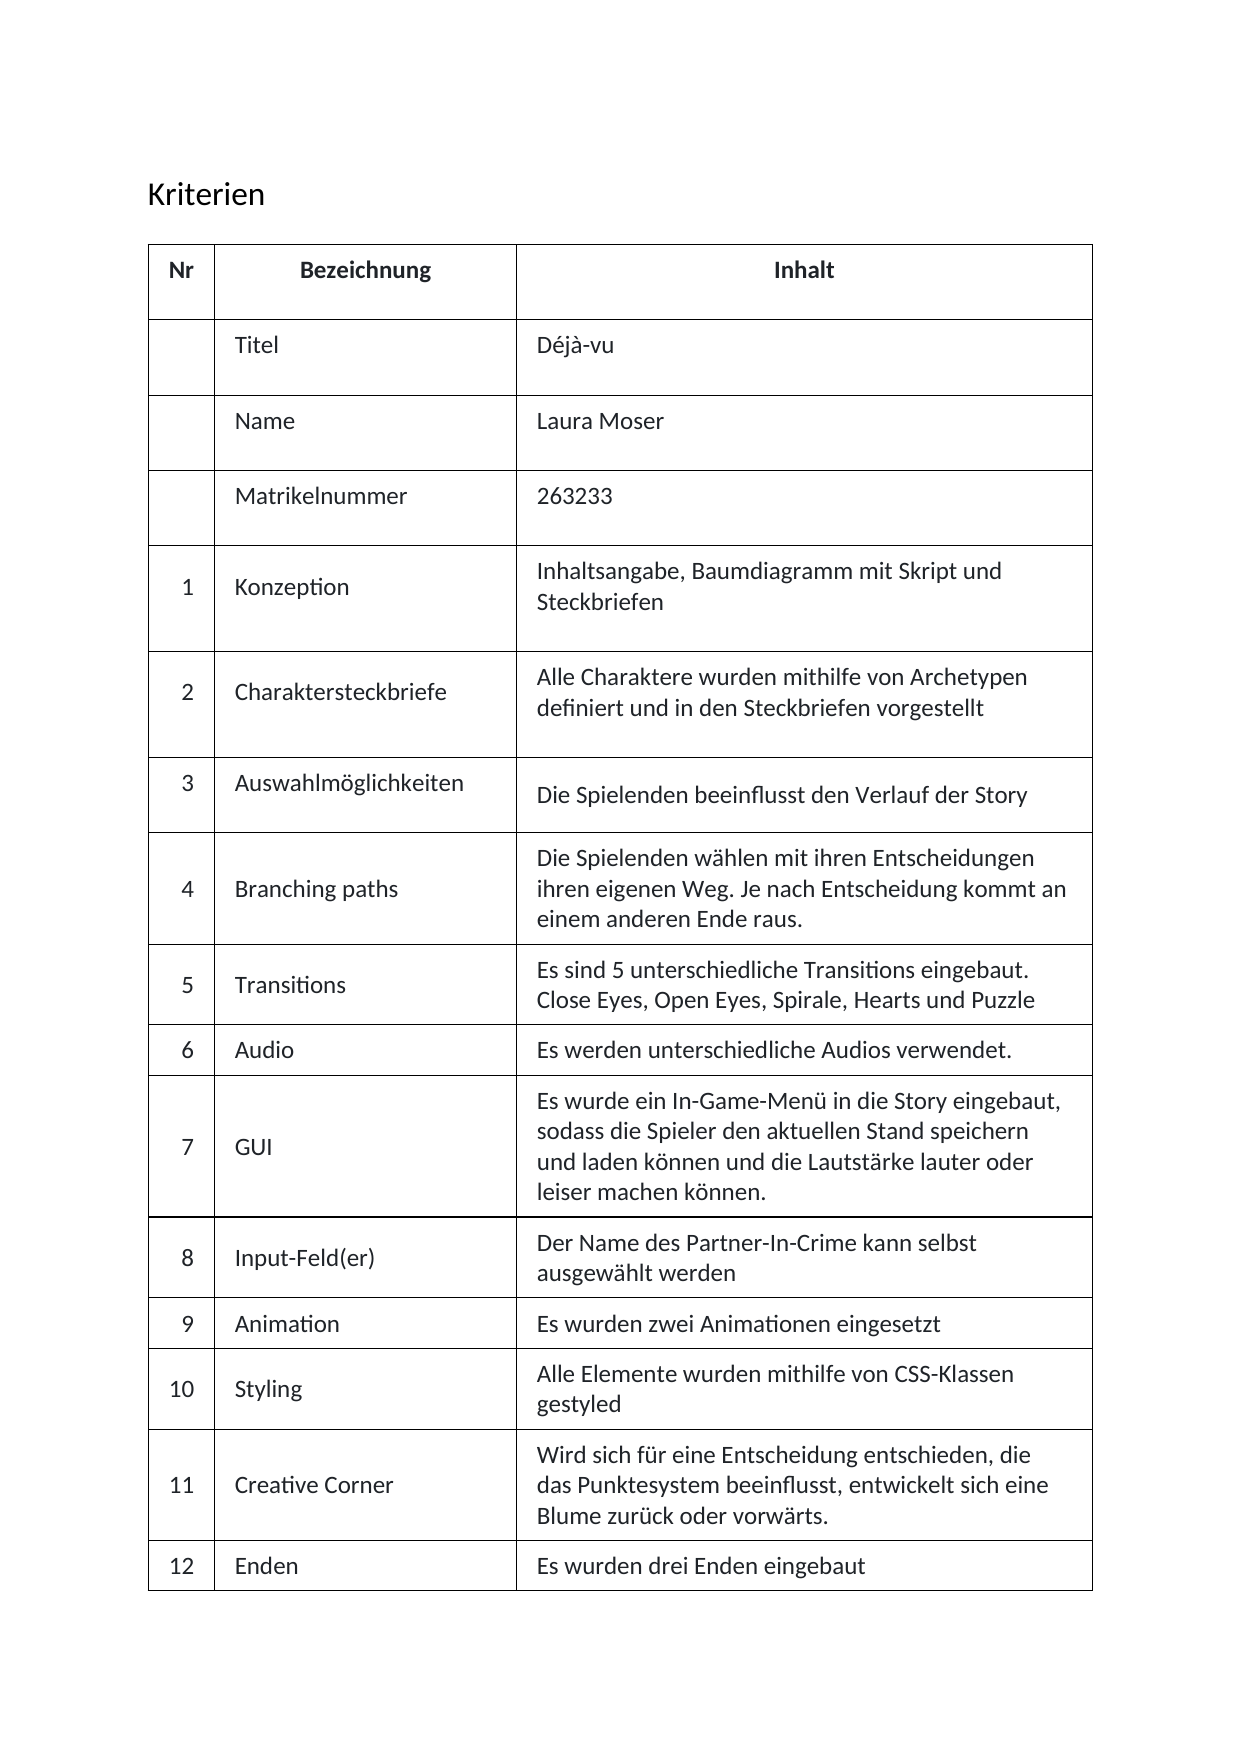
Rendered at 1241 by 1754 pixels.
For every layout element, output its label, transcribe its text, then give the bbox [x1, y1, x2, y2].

table_cell Es werden unterschiedliche Audios verwendet. [517, 1025, 1092, 1074]
table_cell Transitions [215, 945, 516, 1024]
table_cell Charaktersteckbriefe [215, 652, 516, 757]
table_cell [149, 396, 214, 470]
table_cell 12 [149, 1541, 214, 1590]
table_cell Branching paths [215, 833, 516, 943]
table_cell Konzeption [215, 546, 516, 651]
table_cell Auswahlmöglichkeiten [215, 758, 516, 832]
table_cell Name [215, 396, 516, 470]
table_cell 6 [149, 1025, 214, 1074]
table_cell 2 [149, 652, 214, 757]
table_cell 3 [149, 758, 214, 832]
table_cell Die Spielenden wählen mit ihren Entscheidungen ihren eigenen Weg. Je nach Entscheidung kommt an einem anderen Ende raus. [517, 833, 1092, 943]
table_cell Inhaltsangabe, Baumdiagramm mit Skript und Steckbriefen [517, 546, 1092, 651]
table_cell 263233 [517, 471, 1092, 545]
table_cell Es sind 5 unterschiedliche Transitions eingebaut. Close Eyes, Open Eyes, Spirale, Hearts und Puzzle [517, 945, 1092, 1024]
table_cell Creative Corner [215, 1430, 516, 1540]
table_cell 9 [149, 1298, 214, 1348]
table_cell Audio [215, 1025, 516, 1074]
table_cell Styling [215, 1349, 516, 1428]
subtitle Kriterien [148, 173, 1093, 213]
table_cell [149, 471, 214, 545]
table_cell 5 [149, 945, 214, 1024]
table_header Bezeichnung [215, 245, 516, 319]
table_cell Alle Elemente wurden mithilfe von CSS-Klassen gestyled [517, 1349, 1092, 1428]
table_cell Der Name des Partner-In-Crime kann selbst ausgewählt werden [517, 1218, 1092, 1297]
table_cell 10 [149, 1349, 214, 1428]
table_cell Animation [215, 1298, 516, 1348]
table_cell Input-Feld(er) [215, 1218, 516, 1297]
table_cell Matrikelnummer [215, 471, 516, 545]
table_cell Alle Charaktere wurden mithilfe von Archetypen definiert und in den Steckbriefen vorgestellt [517, 652, 1092, 757]
table_cell Enden [215, 1541, 516, 1590]
table_header Inhalt [517, 245, 1092, 319]
table_cell 1 [149, 546, 214, 651]
table_cell Wird sich für eine Entscheidung entschieden, die das Punktesystem beeinflusst, entwickelt sich eine Blume zurück oder vorwärts. [517, 1430, 1092, 1540]
table_cell Es wurden drei Enden eingebaut [517, 1541, 1092, 1590]
table_cell 11 [149, 1430, 214, 1540]
table_cell Déjà-vu [517, 320, 1092, 394]
table_cell Es wurde ein In-Game-Menü in die Story eingebaut, sodass die Spieler den aktuellen Stand speichern und laden können und die Lautstärke lauter oder leiser machen können. [517, 1076, 1092, 1216]
table_cell 4 [149, 833, 214, 943]
table_cell Titel [215, 320, 516, 394]
table_cell Laura Moser [517, 396, 1092, 470]
table_cell 7 [149, 1076, 214, 1216]
table_cell Es wurden zwei Animationen eingesetzt [517, 1298, 1092, 1348]
table_cell 8 [149, 1218, 214, 1297]
table_cell [149, 320, 214, 394]
table_cell Die Spielenden beeinflusst den Verlauf der Story [517, 758, 1092, 832]
table_header Nr [149, 245, 214, 319]
table_cell GUI [215, 1076, 516, 1216]
